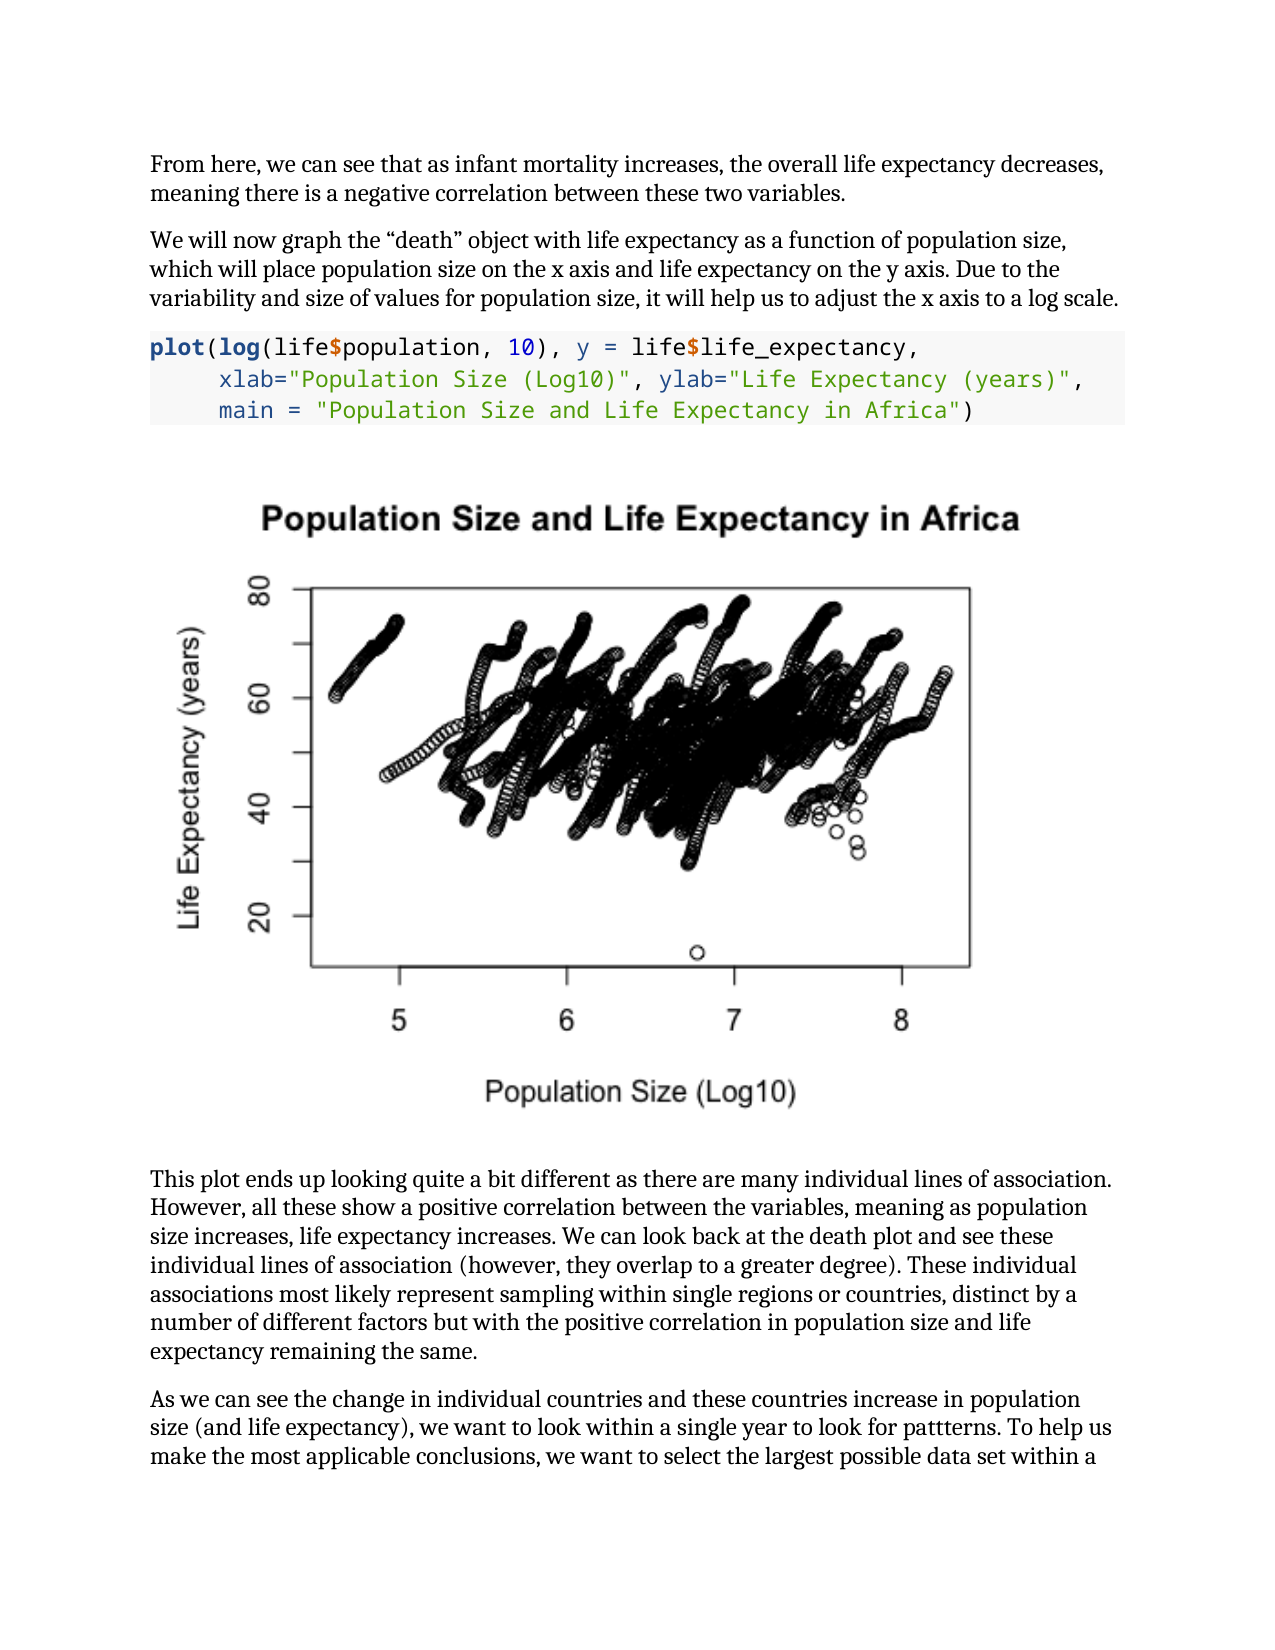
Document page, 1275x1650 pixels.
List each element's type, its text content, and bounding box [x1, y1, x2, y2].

picture [168, 445, 1044, 1146]
text plot(log(life$population, 10), y = life$life_expectancy, xlab="Population Size (Log10)", ylab="Life Expectancy (years)", main = "Population Size and Life Expectancy in Africa") [150, 331, 1125, 425]
text We will now graph the “death” object with life expectancy as a function of population size, which will place population size on the x axis and life expectancy on the y axis. Due to the variability and size of values for population size, it will help us to adjust the x axis to a log scale. [150, 226, 1125, 312]
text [150, 1384, 1125, 1471]
text This plot ends up looking quite a bit different as there are many individual lines of association. However, all these show a positive correlation between the variables, meaning as population size increases, life expectancy increases. We can look back at the death plot and see these individual lines of association (however, they overlap to a greater degree). These individual associations most likely represent sampling within single regions or countries, distinct by a number of different factors but with the positive correlation in population size and life expectancy remaining the same. [150, 1164, 1125, 1366]
text From here, we can see that as infant mortality increases, the overall life expectancy decreases, meaning there is a negative correlation between these two variables. [150, 150, 1125, 207]
